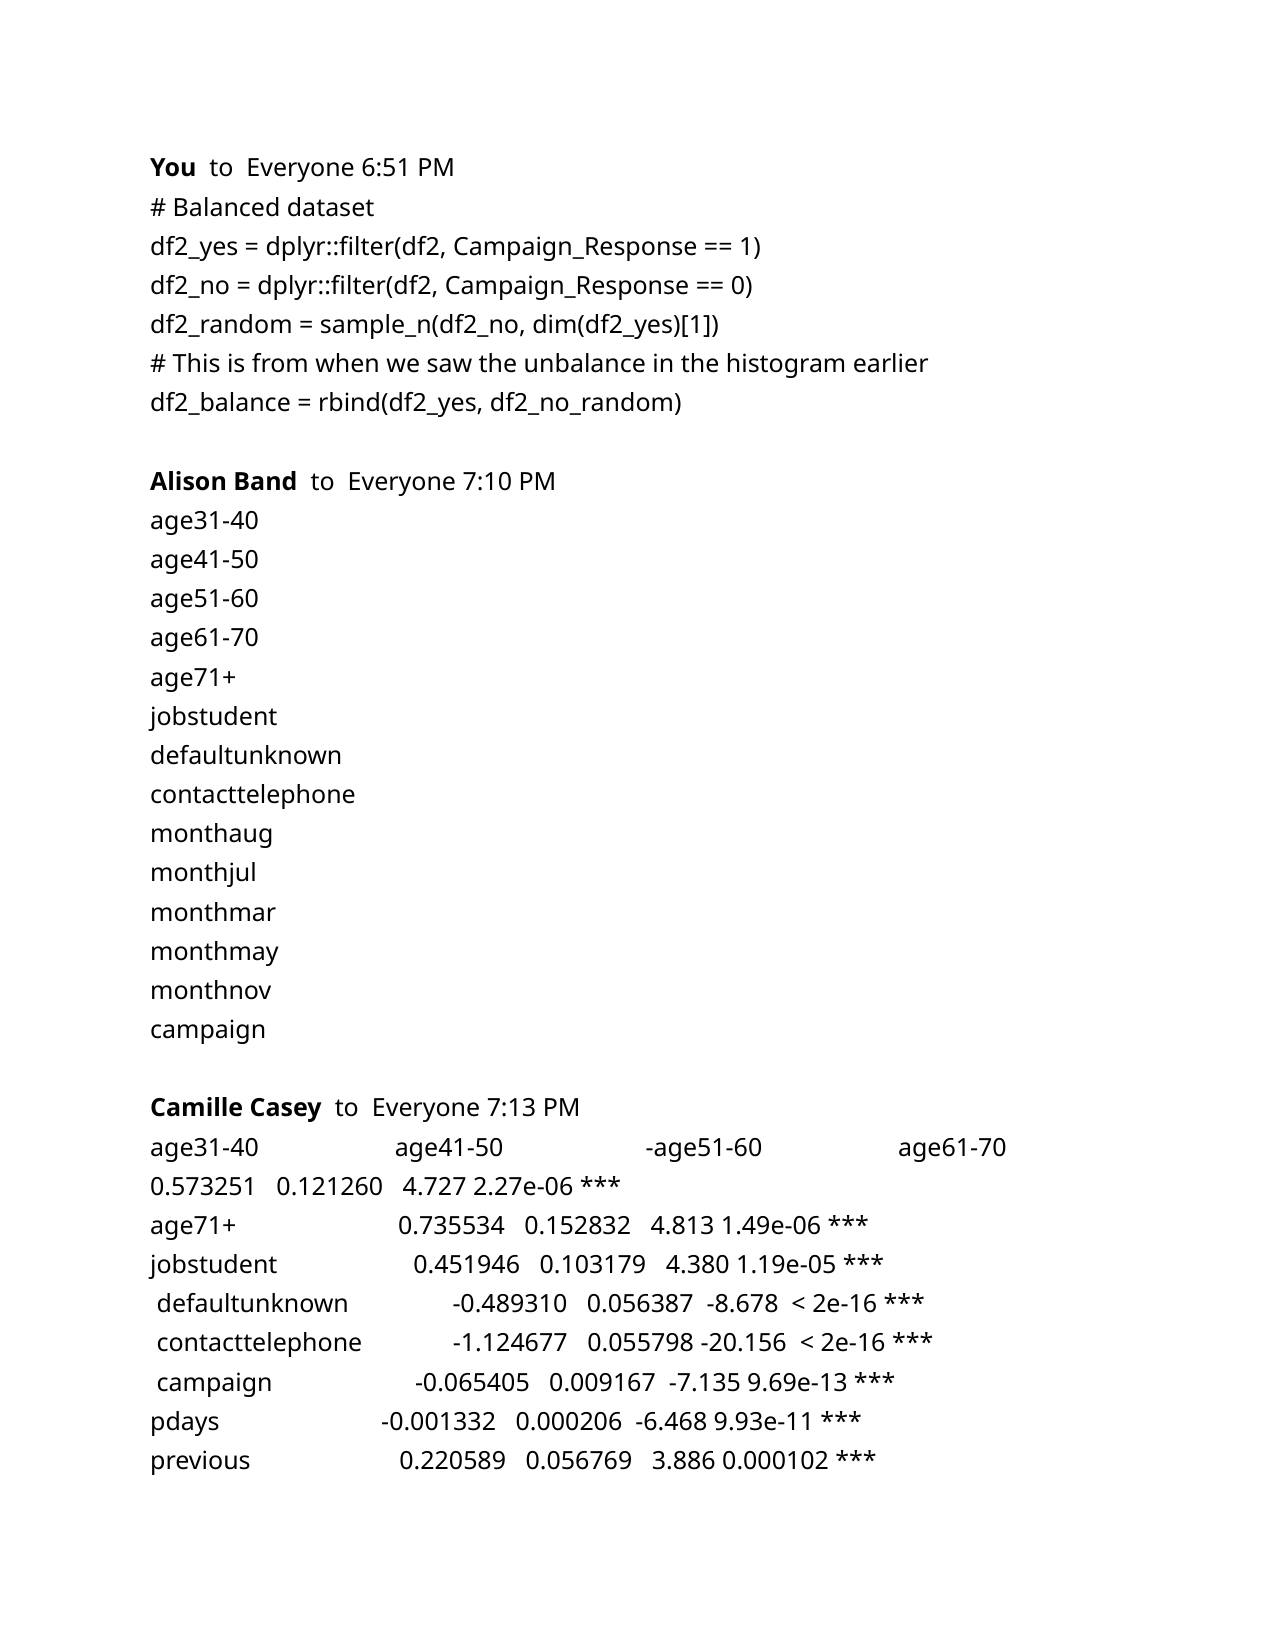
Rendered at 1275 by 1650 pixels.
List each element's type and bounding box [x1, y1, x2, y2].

text [150, 150, 1125, 1477]
